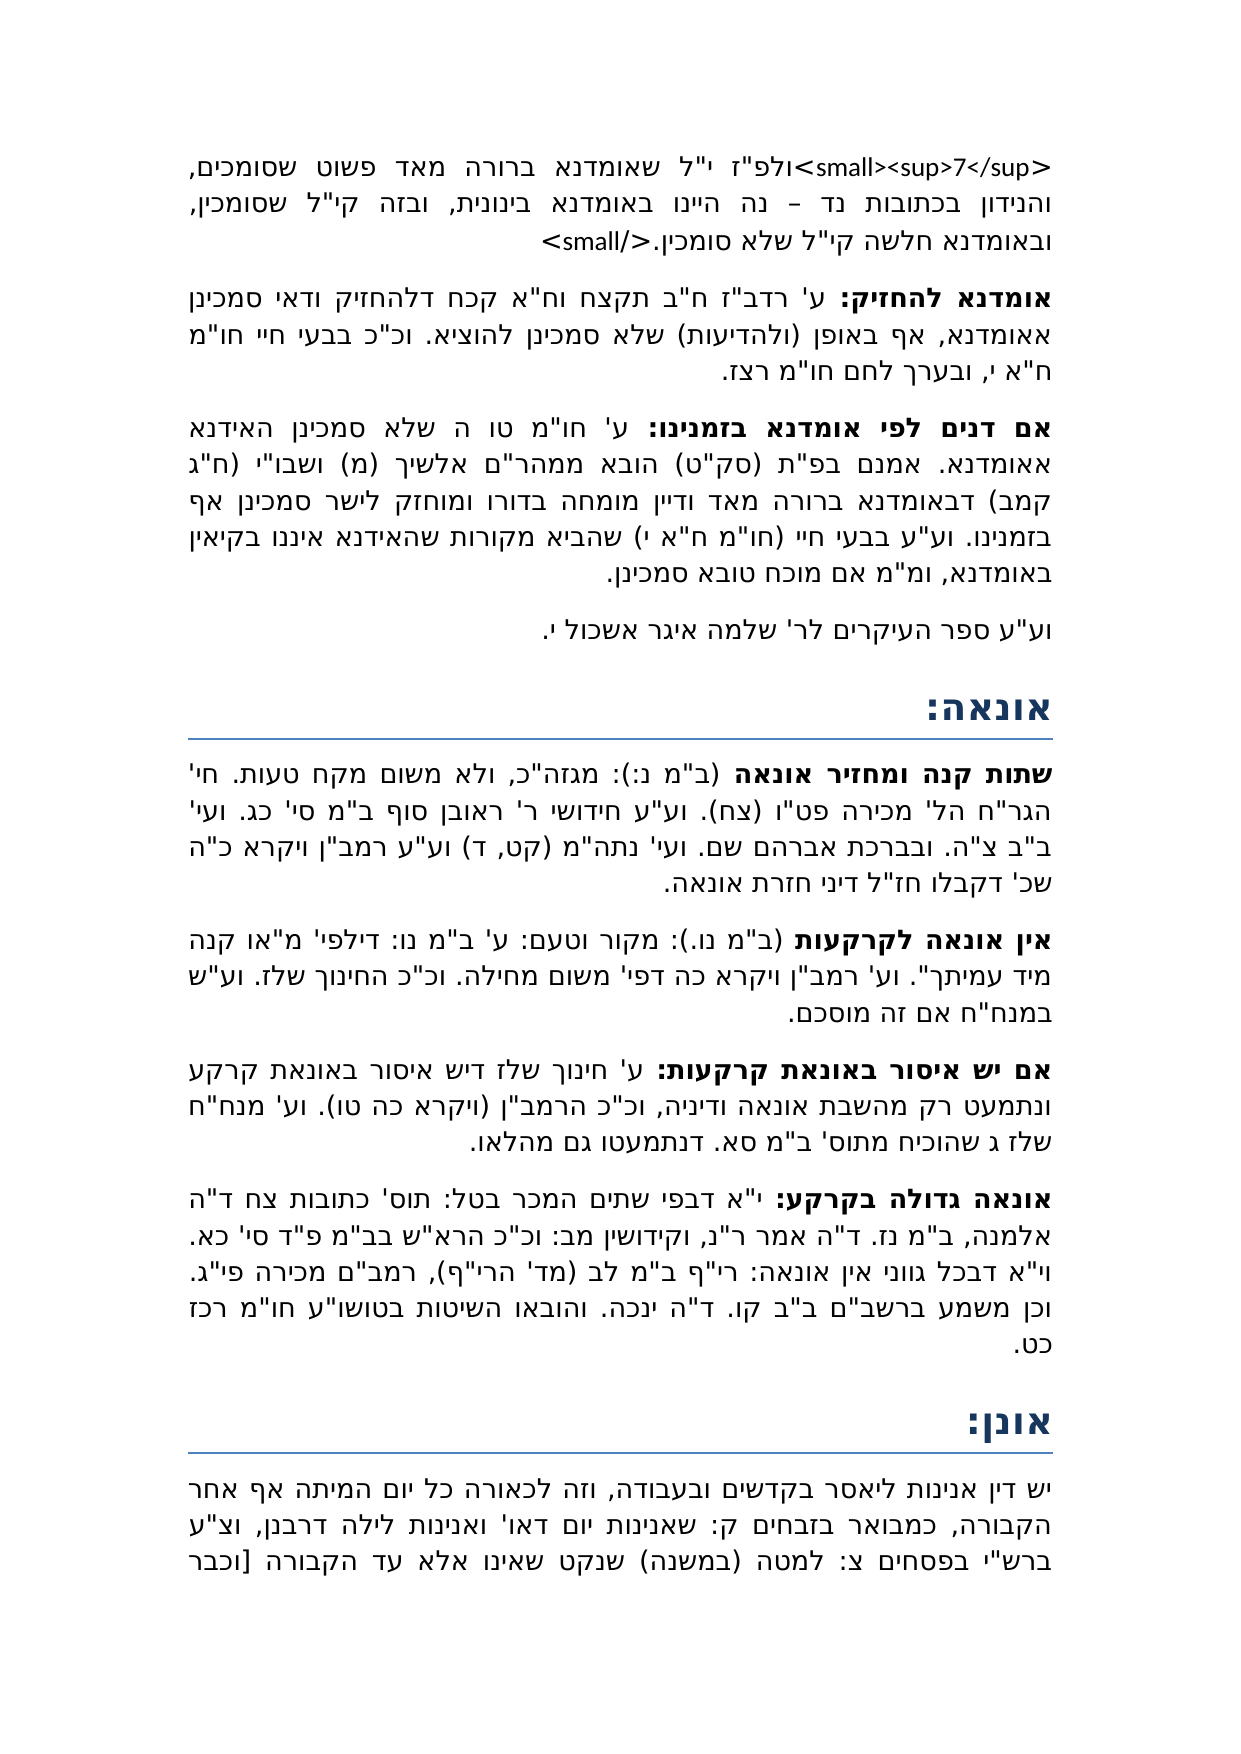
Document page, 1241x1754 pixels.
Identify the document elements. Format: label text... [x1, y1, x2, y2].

text אומדנא להחזיק: ע' רדב"ז ח"ב תקצח וח"א קכח דלהחזיק ודאי סמכינן אאומדנא, אף באופן (ולהדיעות) שלא סמכינן להוציא. וכ"כ בבעי חיי חו"מ ח"א י, ובערך לחם חו"מ רצז. [187, 283, 1053, 387]
text אונאה גדולה בקרקע: י"א דבפי שתים המכר בטל: תוס' כתובות צח ד"ה אלמנה, ב"מ נז. ד"ה אמר ר"נ, וקידושין מב: וכ"כ הרא"ש בב"מ פ"ד סי' כא. וי"א דבכל גווני אין אונאה: רי"ף ב"מ לב (מד' הרי"ף), רמב"ם מכירה פי"ג. וכן משמע ברשב"ם ב"ב קו. ד"ה ינכה. והובאו השיטות בטושו"ע חו"מ רכז כט. [187, 1184, 1053, 1360]
subtitle אונאה: [187, 686, 1053, 740]
text אם דנים לפי אומדנא בזמנינו: ע' חו"מ טו ה שלא סמכינן האידנא אאומדנא. אמנם בפ"ת (סק"ט) הובא ממהר"ם אלשיך (מ) ושבו"י (ח"ג קמב) דבאומדנא ברורה מאד ודיין מומחה בדורו ומוחזק לישר סמכינן אף בזמנינו. וע"ע בבעי חיי (חו"מ ח"א י) שהביא מקורות שהאידנא איננו בקיאין באומדנא, ומ"מ אם מוכח טובא סמכינן. [187, 412, 1053, 589]
text וע"ע ספר העיקרים לר' שלמה איגר אשכול י. [187, 614, 1053, 646]
text שתות קנה ומחזיר אונאה (ב"מ נ:): מגזה"כ, ולא משום מקח טעות. חי' הגר"ח הל' מכירה פט"ו (צח). וע"ע חידושי ר' ראובן סוף ב"מ סי' כג. ועי' ב"ב צ"ה. ובברכת אברהם שם. ועי' נתה"מ (קט, ד) וע"ע רמב"ן ויקרא כ"ה שכ' דקבלו חז"ל דיני חזרת אונאה. [187, 759, 1053, 899]
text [187, 1473, 1053, 1577]
subtitle אונן: [187, 1400, 1053, 1454]
text אם יש איסור באונאת קרקעות: ע' חינוך שלז דיש איסור באונאת קרקע ונתמעט רק מהשבת אונאה ודיניה, וכ"כ הרמב"ן (ויקרא כה טו). וע' מנח"ח שלז ג שהוכיח מתוס' ב"מ סא. דנתמעטו גם מהלאו. [187, 1054, 1053, 1158]
text <small><sup>7</sup>ולפ"ז י"ל שאומדנא ברורה מאד פשוט שסומכים, והנידון בכתובות נד – נה היינו באומדנא בינונית, ובזה קי"ל שסומכין, ובאומדנא חלשה קי"ל שלא סומכין.</small> [187, 150, 1053, 257]
text אין אונאה לקרקעות (ב"מ נו.): מקור וטעם: ע' ב"מ נו: דילפי' מ"או קנה מיד עמיתך". וע' רמב"ן ויקרא כה דפי' משום מחילה. וכ"כ החינוך שלז. וע"ש במנח"ח אם זה מוסכם. [187, 924, 1053, 1028]
